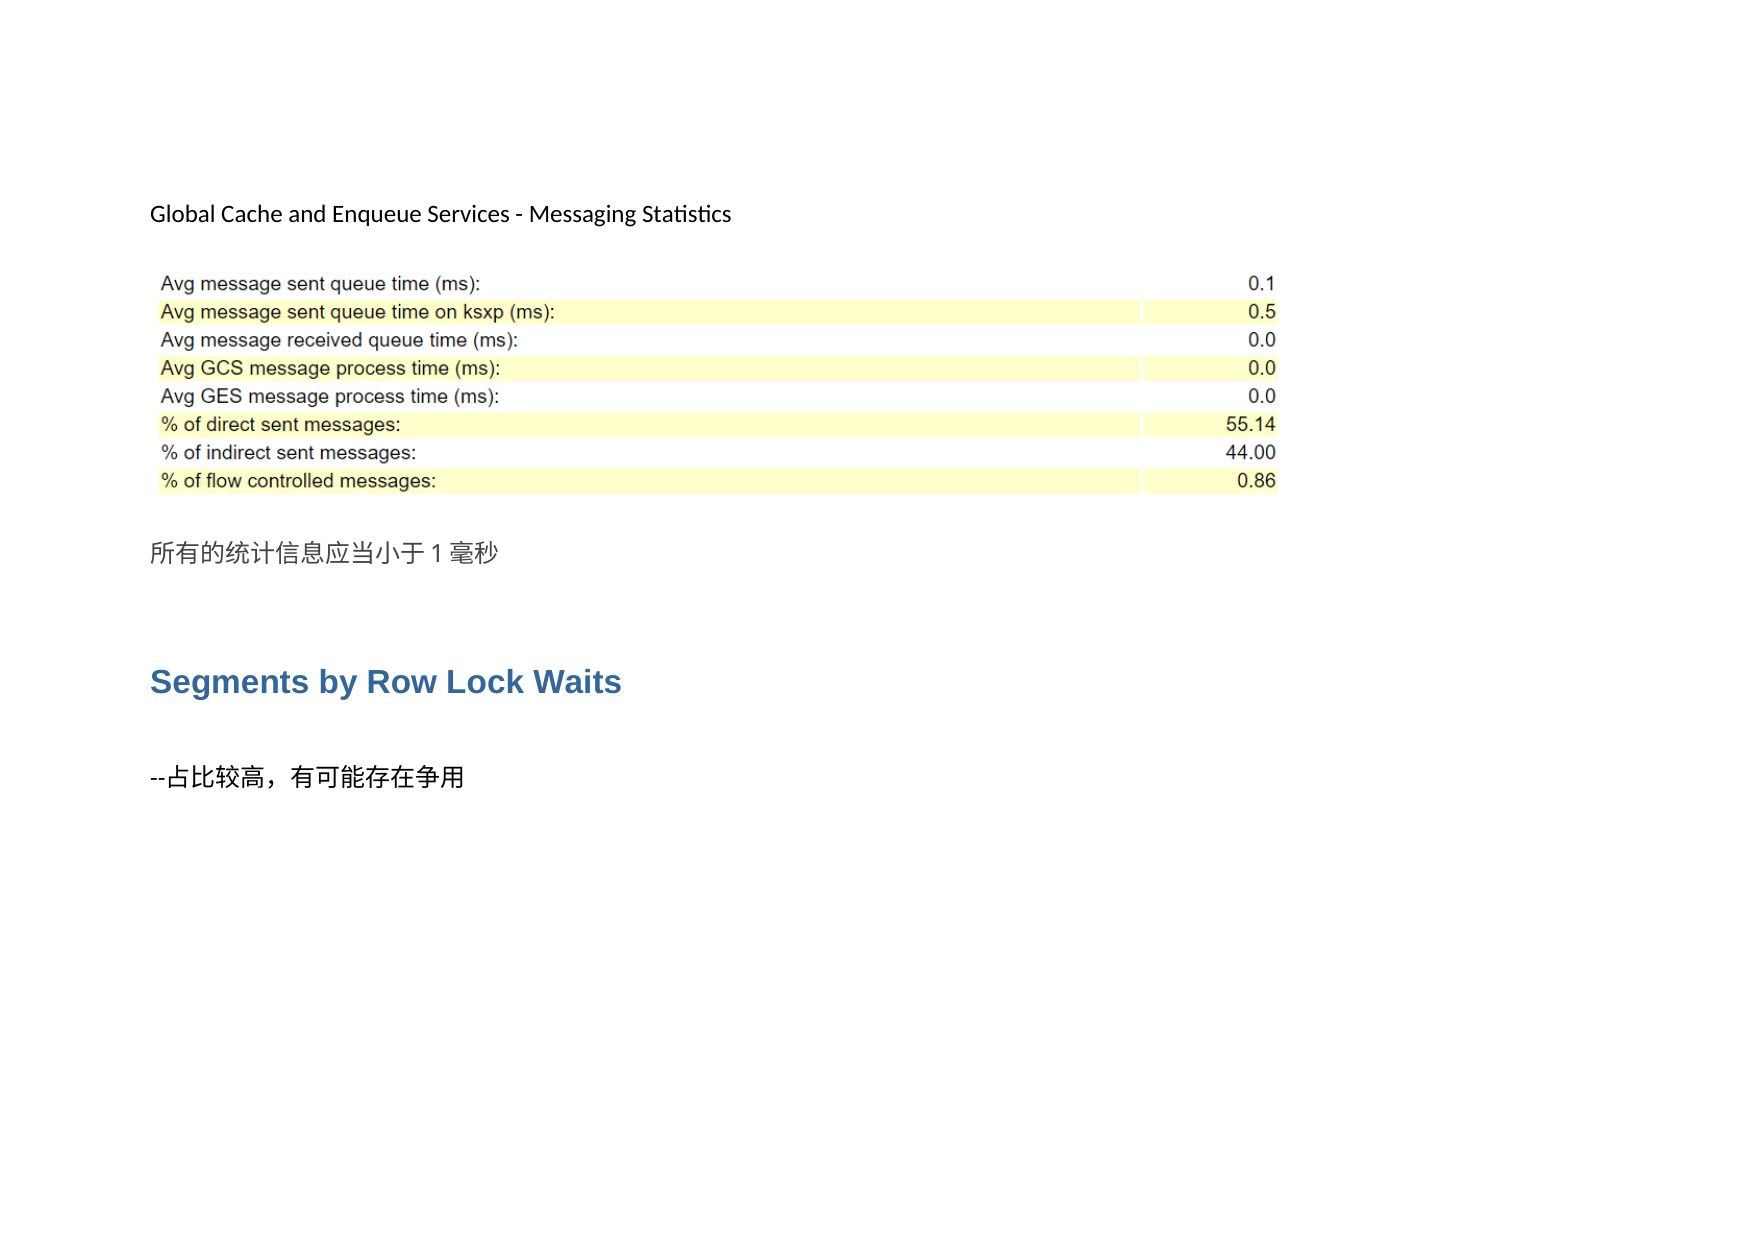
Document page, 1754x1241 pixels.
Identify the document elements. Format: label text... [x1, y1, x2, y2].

text 所有的统计信息应当小于1毫秒 [150, 519, 1604, 584]
text --占比较高，有可能存在争用 [150, 743, 1604, 808]
text Global Cache and Enqueue Services - Messaging Statistics [150, 198, 1604, 230]
picture [150, 259, 1290, 502]
text Segments by Row Lock Waits [150, 649, 1604, 714]
